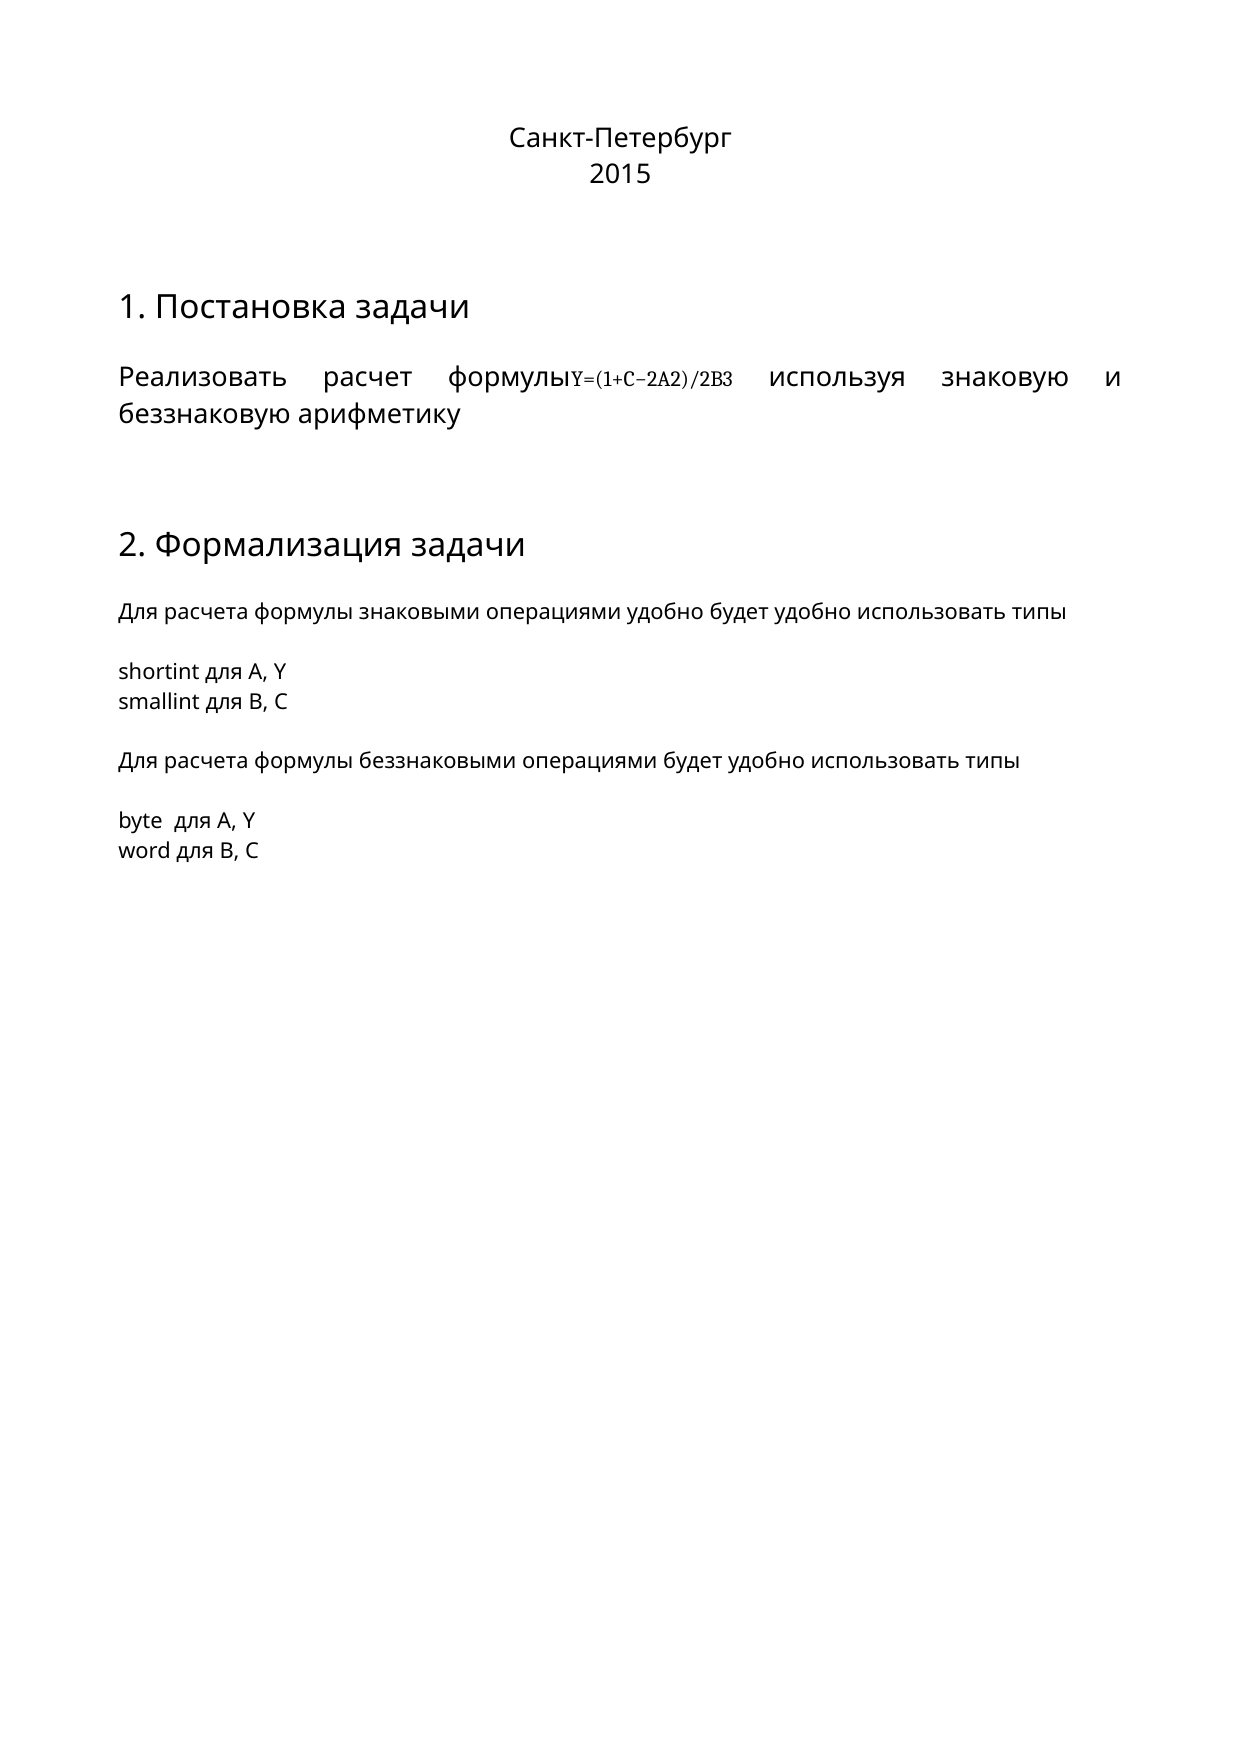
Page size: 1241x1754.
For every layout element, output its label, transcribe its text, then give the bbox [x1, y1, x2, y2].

text smallint для B, С [118, 686, 1122, 715]
text Санкт-Петербург [118, 118, 1122, 155]
text byte для A, Y [118, 805, 1122, 834]
text 2015 [118, 155, 1122, 192]
text 1. Постановка задачи [118, 283, 1122, 328]
text Для расчета формулы знаковыми операциями удобно будет удобно использовать типы [118, 596, 1122, 626]
text word для B, C [118, 834, 1122, 864]
text Для расчета формулы беззнаковыми операциями будет удобно использовать типы [118, 745, 1122, 775]
text Реализовать расчет формулыY=(1+C−2A2)/2B3 используя знаковую и беззнаковую арифметику [118, 358, 1122, 432]
text shortint для A, Y [118, 656, 1122, 686]
text 2. Формализация задачи [118, 521, 1122, 566]
